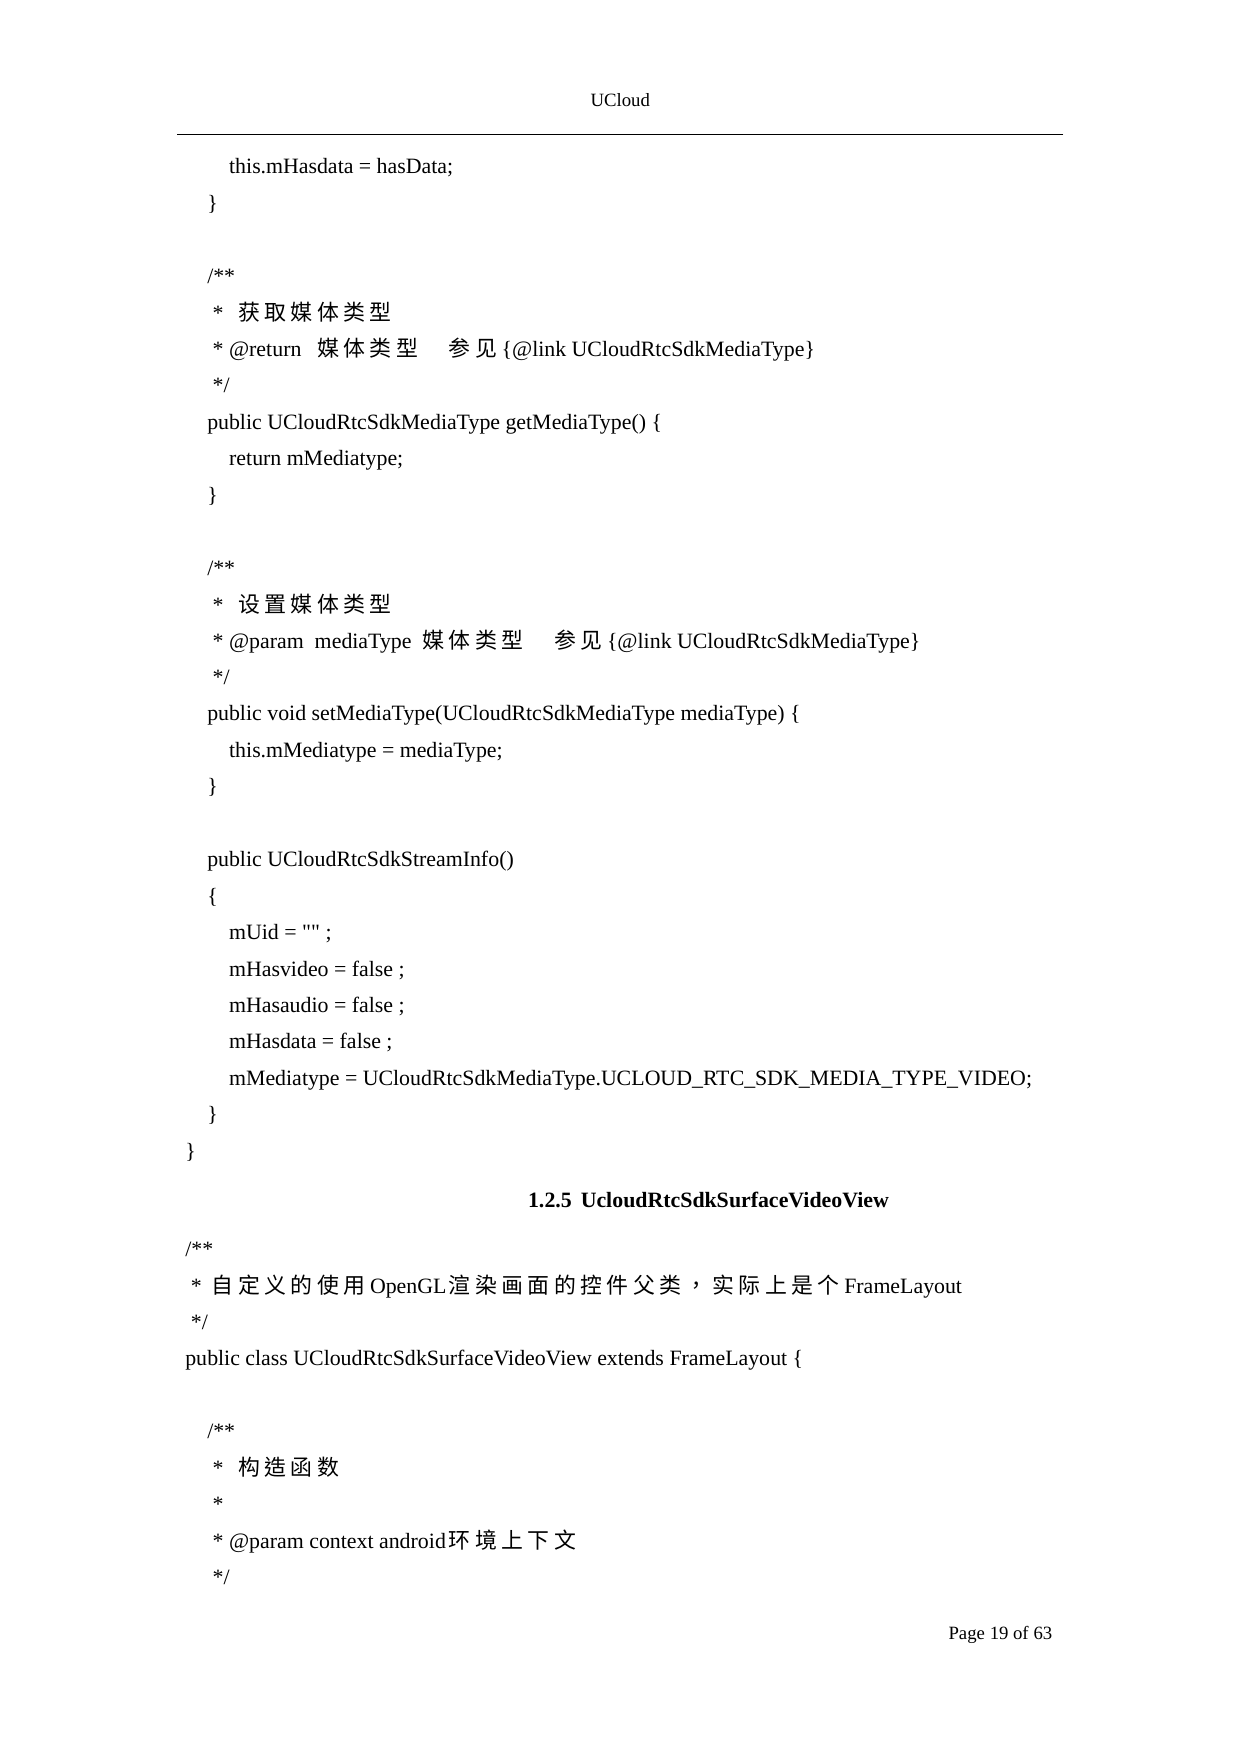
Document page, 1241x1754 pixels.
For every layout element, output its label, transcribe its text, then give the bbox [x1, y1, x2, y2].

text mHasaudio = false ; [185, 986, 1055, 1023]
text public UCloudRtcSdkMediaType getMediaType() { [185, 403, 1055, 439]
text */ [185, 1558, 1055, 1595]
text mUid = "" ; [185, 913, 1055, 950]
text mMediatype = UCloudRtcSdkMediaType.UCLOUD_RTC_SDK_MEDIA_TYPE_VIDEO; [185, 1059, 1055, 1096]
text */ [185, 658, 1055, 695]
text } [185, 184, 1055, 221]
text /** [185, 1412, 1055, 1449]
text this.mMediatype = mediaType; [185, 731, 1055, 768]
text return mMediatype; [185, 439, 1055, 476]
text * 构造函数 [185, 1449, 1055, 1485]
text public class UCloudRtcSdkSurfaceVideoView extends FrameLayout { [185, 1339, 1055, 1376]
text } [185, 1096, 1055, 1132]
text */ [185, 367, 1055, 403]
text } [185, 1132, 1055, 1169]
text } [185, 768, 1055, 804]
text /** [185, 257, 1055, 294]
subtitle UcloudRtcSdkSurfaceVideoView [510, 1181, 1032, 1218]
text */ [185, 1303, 1055, 1339]
text * 获取媒体类型 [185, 294, 1055, 330]
text * @return 媒体类型 参见{@link UCloudRtcSdkMediaType} [185, 330, 1055, 367]
text * [185, 1485, 1055, 1522]
text * @param context android环境上下文 [185, 1522, 1055, 1558]
text this.mHasdata = hasData; [185, 148, 1055, 184]
text { [185, 877, 1055, 913]
text * 自定义的使用OpenGL渲染画面的控件父类，实际上是个FrameLayout [185, 1267, 1055, 1303]
text mHasdata = false ; [185, 1023, 1055, 1059]
text } [185, 476, 1055, 512]
text /** [185, 1230, 1055, 1267]
text * 设置媒体类型 [185, 585, 1055, 622]
text /** [185, 549, 1055, 585]
text public void setMediaType(UCloudRtcSdkMediaType mediaType) { [185, 695, 1055, 731]
text public UCloudRtcSdkStreamInfo() [185, 841, 1055, 877]
text mHasvideo = false ; [185, 950, 1055, 986]
text * @param mediaType 媒体类型 参见{@link UCloudRtcSdkMediaType} [185, 622, 1055, 658]
